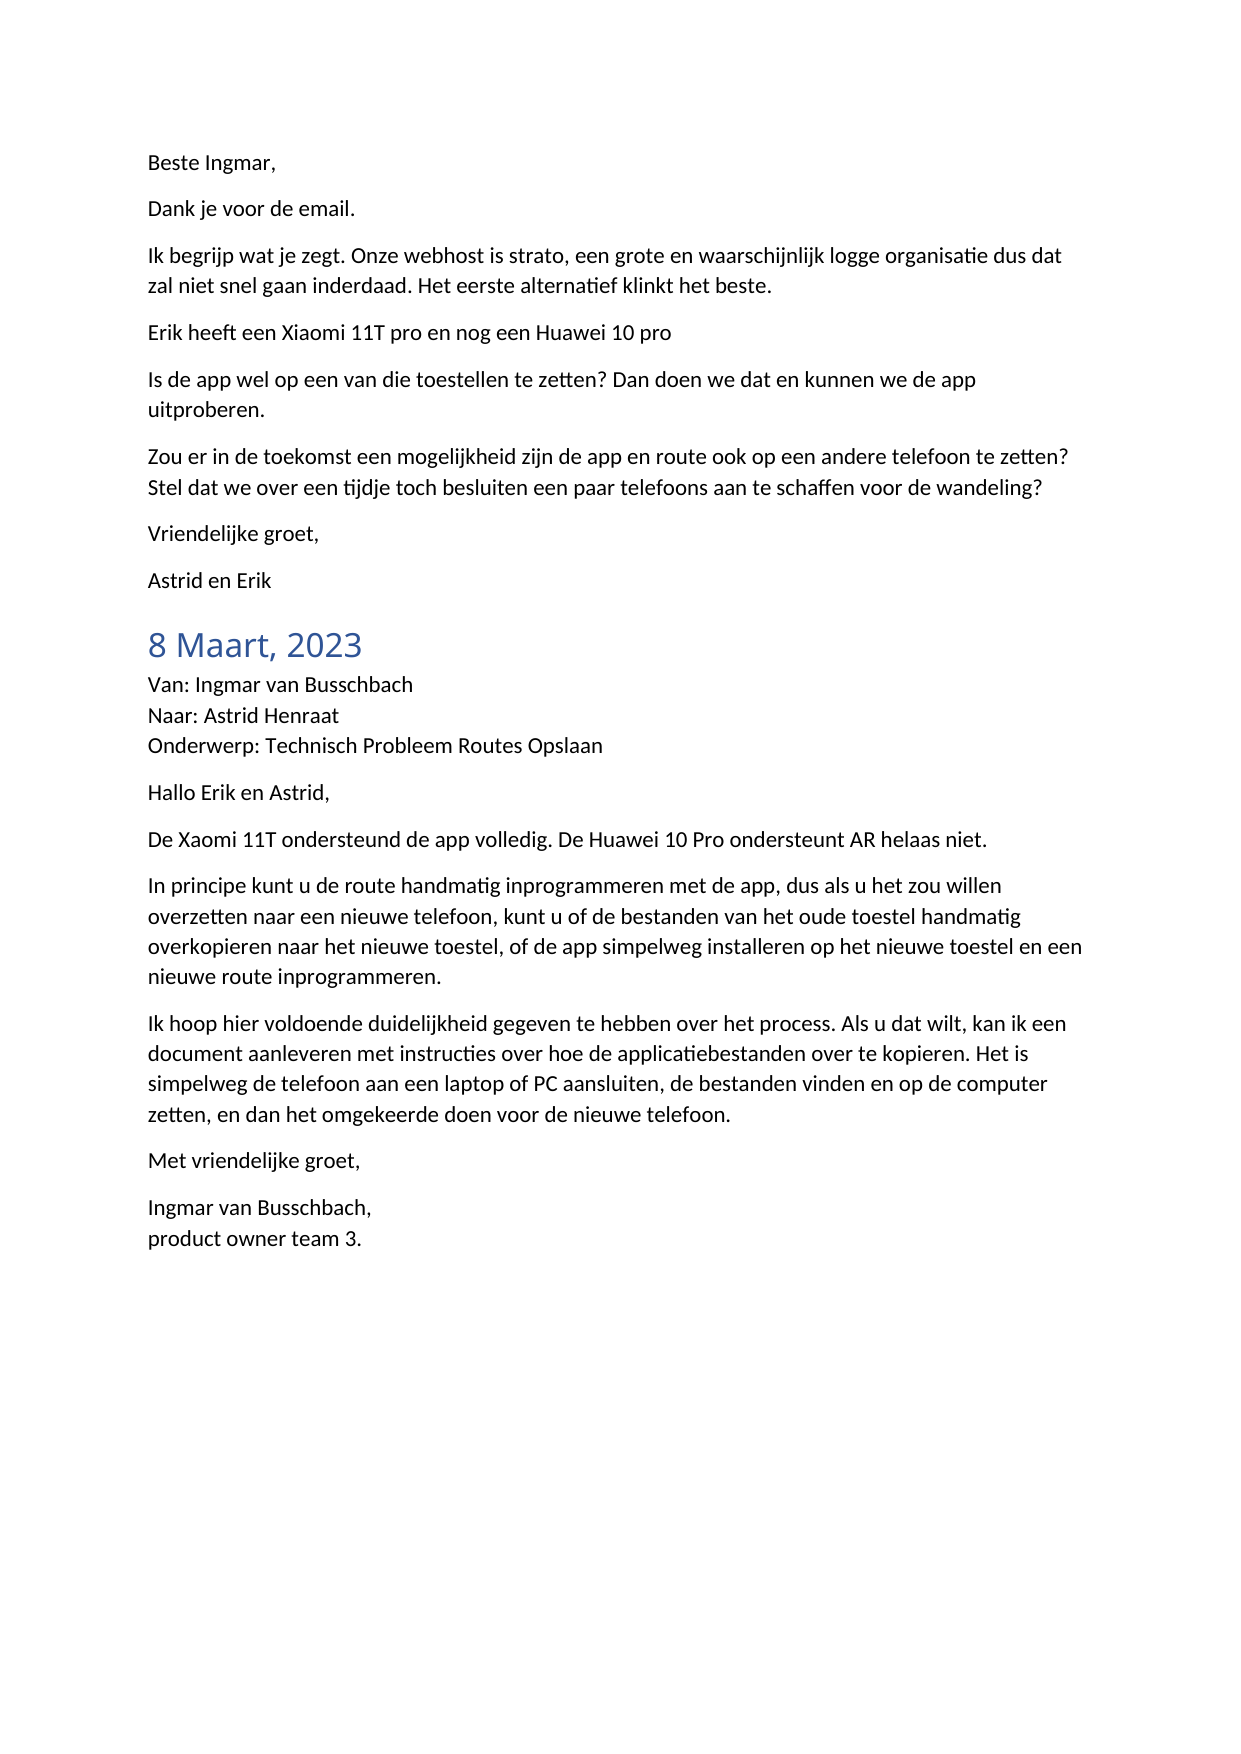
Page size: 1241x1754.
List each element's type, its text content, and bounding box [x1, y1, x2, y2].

text Astrid en Erik [148, 566, 1093, 594]
text Beste Ingmar, [148, 148, 1093, 176]
text Is de app wel op een van die toestellen te zetten? Dan doen we dat en kunnen we de app uitproberen. [148, 365, 1093, 423]
text Ingmar van Busschbach, product owner team 3. [148, 1193, 1093, 1252]
text Erik heeft een Xiaomi 11T pro en nog een Huawei 10 pro [148, 318, 1093, 346]
text Van: Ingmar van Busschbach Naar: Astrid Henraat Onderwerp: Technisch Probleem Routes Opslaan [148, 671, 1093, 759]
text Met vriendelijke groet, [148, 1147, 1093, 1174]
subtitle 8 Maart, 2023 [148, 622, 1093, 667]
text Ik begrijp wat je zegt. Onze webhost is strato, een grote en waarschijnlijk logge organisatie dus dat zal niet snel gaan inderdaad. Het eerste alternatief klinkt het beste. [148, 241, 1093, 299]
text Vriendelijke groet, [148, 519, 1093, 547]
text In principe kunt u de route handmatig inprogrammeren met de app, dus als u het zou willen overzetten naar een nieuwe telefoon, kunt u of de bestanden van het oude toestel handmatig overkopieren naar het nieuwe toestel, of de app simpelweg installeren op het nieuwe toestel en een nieuwe route inprogrammeren. [148, 872, 1093, 990]
text Dank je voor de email. [148, 194, 1093, 222]
text Zou er in de toekomst een mogelijkheid zijn de app en route ook op een andere telefoon te zetten? Stel dat we over een tijdje toch besluiten een paar telefoons aan te schaffen voor de wandeling? [148, 442, 1093, 501]
text Ik hoop hier voldoende duidelijkheid gegeven te hebben over het process. Als u dat wilt, kan ik een document aanleveren met instructies over hoe de applicatiebestanden over te kopieren. Het is simpelweg de telefoon aan een laptop of PC aansluiten, de bestanden vinden en op de computer zetten, en dan het omgekeerde doen voor de nieuwe telefoon. [148, 1009, 1093, 1128]
text Hallo Erik en Astrid, [148, 778, 1093, 806]
text De Xaomi 11T ondersteund de app volledig. De Huawei 10 Pro ondersteunt AR helaas niet. [148, 825, 1093, 853]
